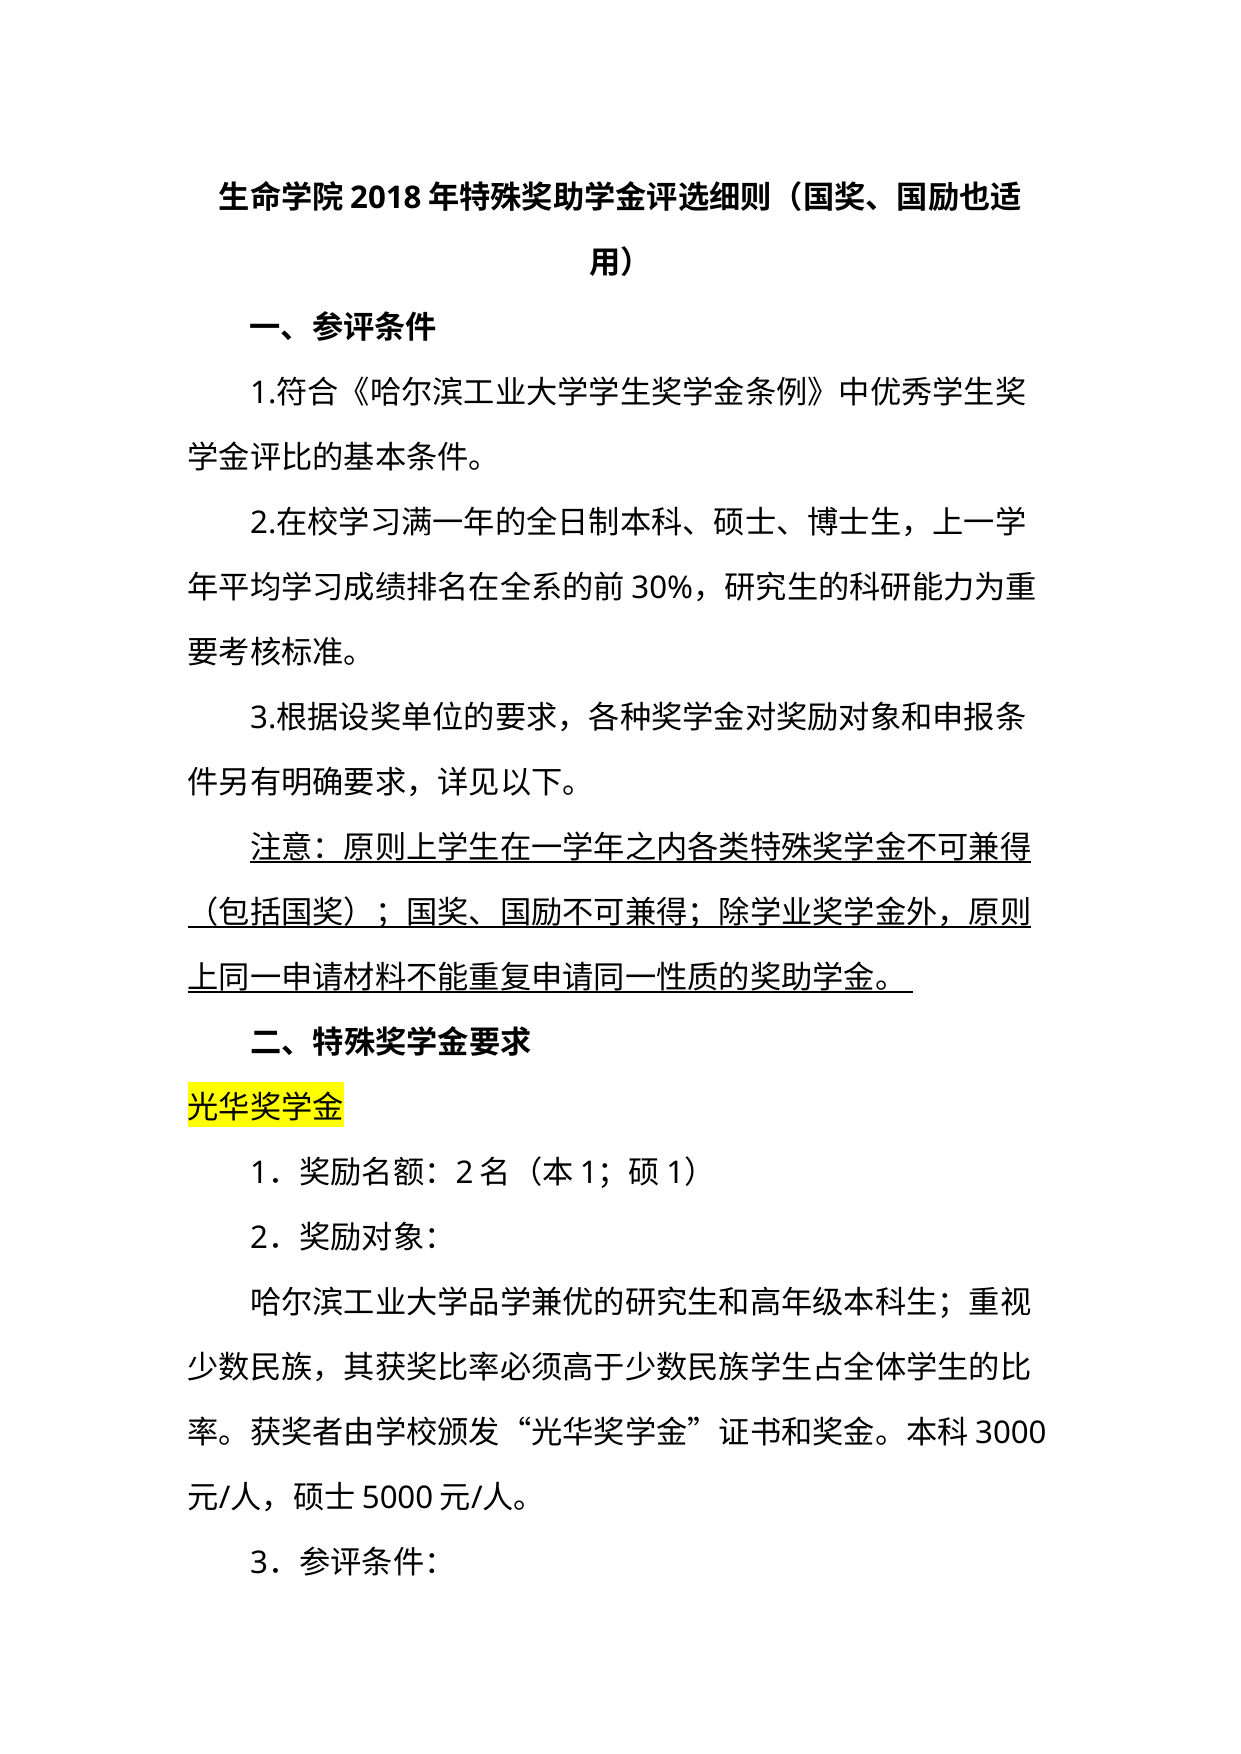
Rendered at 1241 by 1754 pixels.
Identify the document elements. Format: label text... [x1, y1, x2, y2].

text 3.根据设奖单位的要求，各种奖学金对奖励对象和申报条件另有明确要求，详见以下。 [187, 682, 1053, 812]
text 2．奖励对象： [187, 1202, 1053, 1267]
text 1．奖励名额：2名（本1；硕1） [187, 1137, 1053, 1202]
text 1.符合《哈尔滨工业大学学生奖学金条例》中优秀学生奖学金评比的基本条件。 [187, 357, 1053, 487]
text 生命学院2018年特殊奖助学金评选细则（国奖、国励也适用） [187, 162, 1053, 292]
text 3．参评条件： [187, 1527, 1053, 1592]
text 注意：原则上学生在一学年之内各类特殊奖学金不可兼得（包括国奖）；国奖、国励不可兼得；除学业奖学金外，原则上同一申请材料不能重复申请同一性质的奖助学金。 [187, 812, 1053, 1007]
text 二、特殊奖学金要求 [187, 1007, 1053, 1072]
text 光华奖学金 [187, 1072, 1053, 1137]
text 哈尔滨工业大学品学兼优的研究生和高年级本科生；重视少数民族，其获奖比率必须高于少数民族学生占全体学生的比率。获奖者由学校颁发“光华奖学金”证书和奖金。本科3000元/人，硕士5000元/人。 [187, 1267, 1053, 1527]
text 一、参评条件 [187, 292, 1053, 357]
text 2.在校学习满一年的全日制本科、硕士、博士生，上一学年平均学习成绩排名在全系的前30%，研究生的科研能力为重要考核标准。 [187, 487, 1053, 682]
